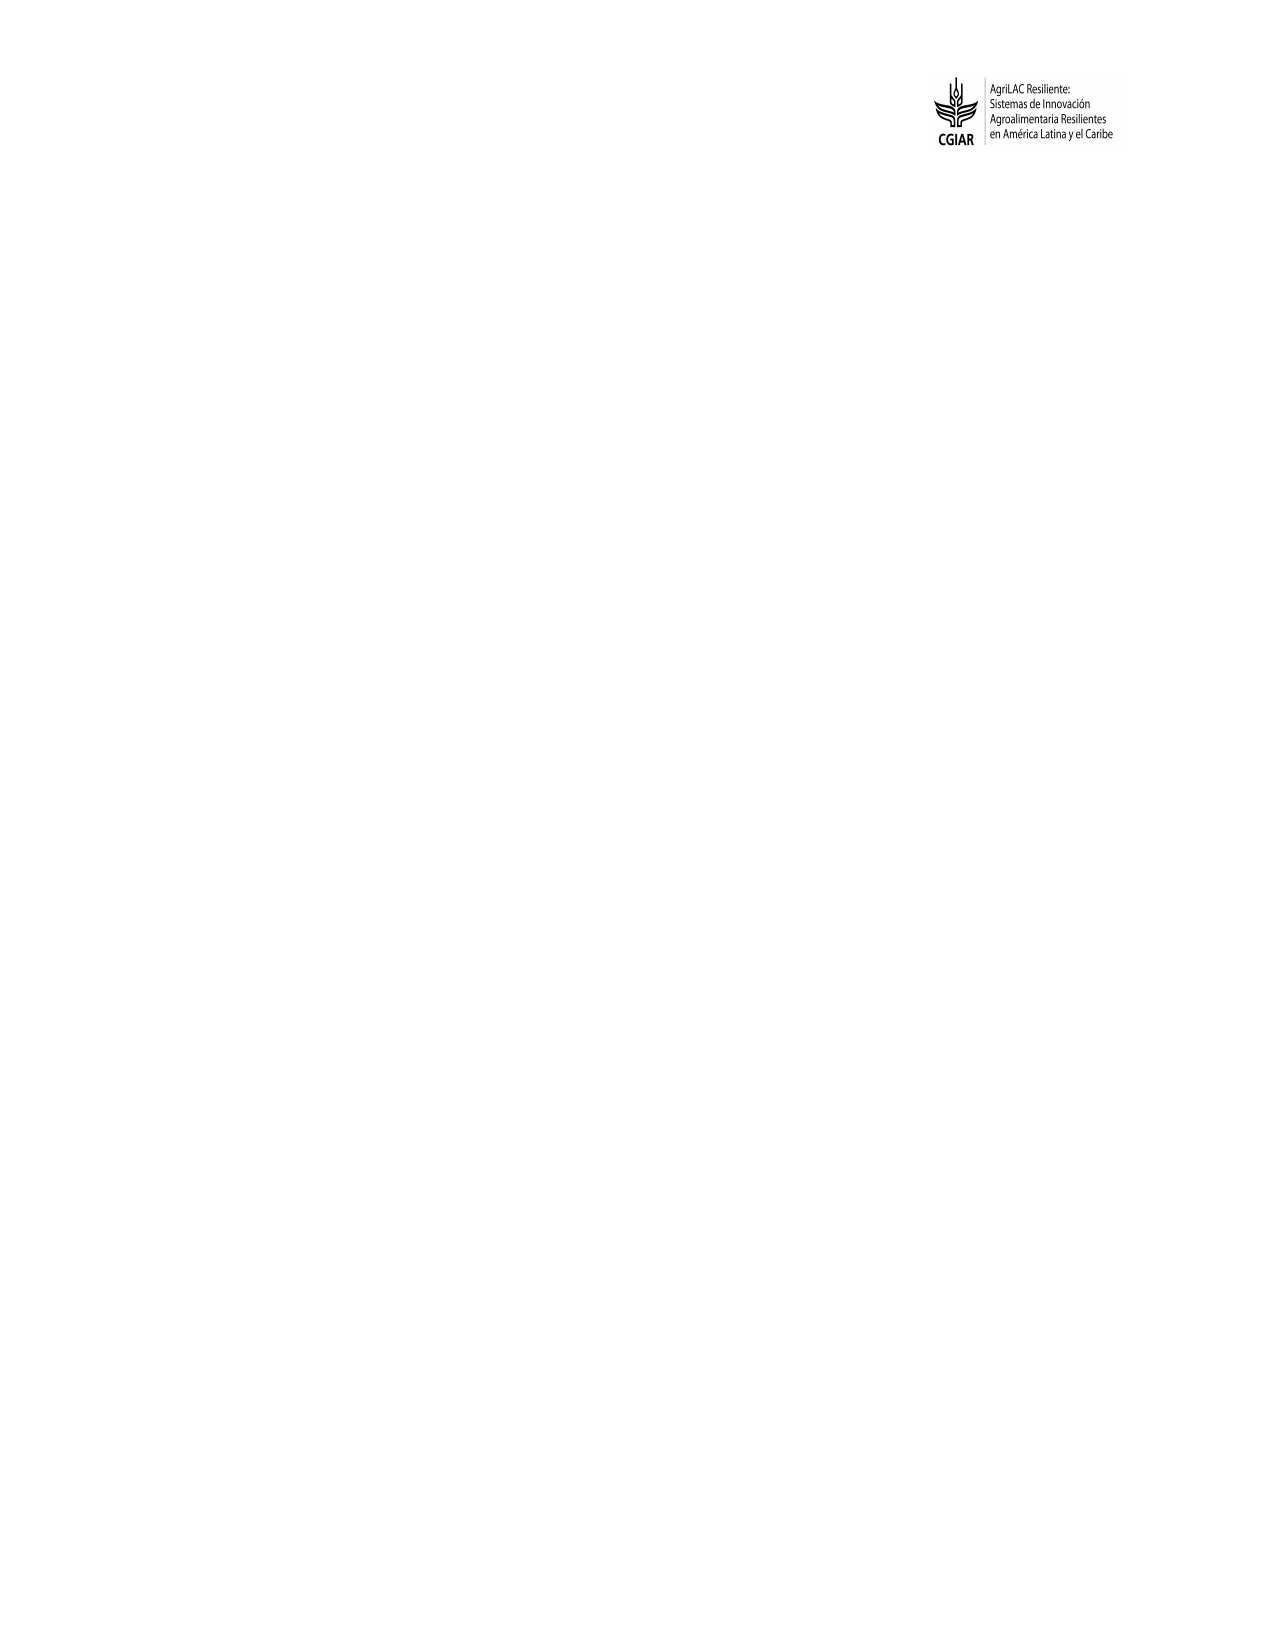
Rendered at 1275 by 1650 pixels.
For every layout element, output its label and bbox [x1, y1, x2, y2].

picture [926, 75, 1125, 149]
